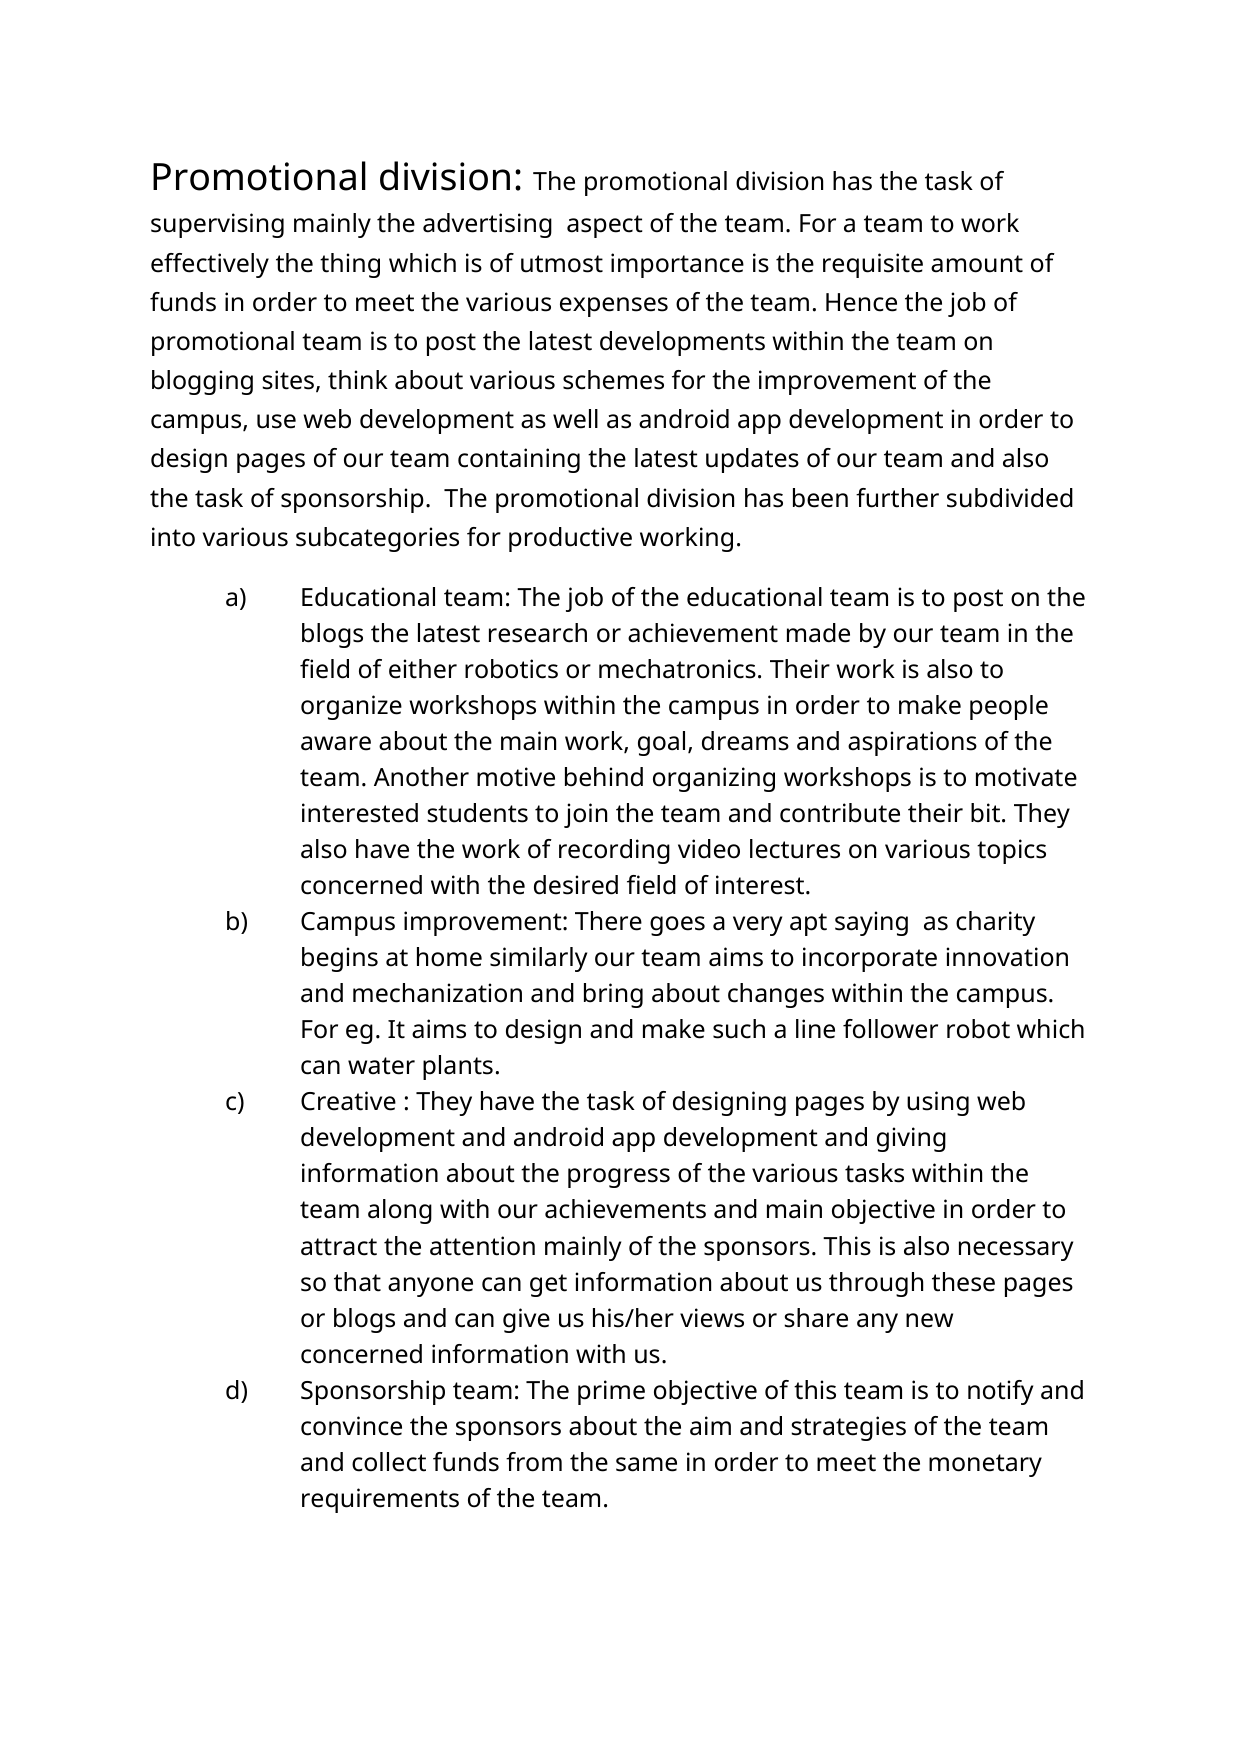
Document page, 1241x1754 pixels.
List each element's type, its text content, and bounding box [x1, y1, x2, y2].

list Educational team: The job of the educational team is to post on the blogs the latest research or achievement made by our team in the field of either robotics or mechatronics. Their work is also to organize workshops within the campus in order to make people aware about the main work, goal, dreams and aspirations of the team. Another motive behind organizing workshops is to motivate interested students to join the team and contribute their bit. They also have the work of recording video lectures on various topics concerned with the desired field of interest. [225, 579, 1090, 902]
text Promotional division: The promotional division has the task of supervising mainly the advertising aspect of the team. For a team to work effectively the thing which is of utmost importance is the requisite amount of funds in order to meet the various expenses of the team. Hence the job of promotional team is to post the latest developments within the team on blogging sites, think about various schemes for the improvement of the campus, use web development as well as android app development in order to design pages of our team containing the latest updates of our team and also the task of sponsorship. The promotional division has been further subdivided into various subcategories for productive working. [150, 150, 1090, 553]
list Creative : They have the task of designing pages by using web development and android app development and giving information about the progress of the various tasks within the team along with our achievements and main objective in order to attract the attention mainly of the sponsors. This is also necessary so that anyone can get information about us through these pages or blogs and can give us his/her views or share any new concerned information with us. [225, 1084, 1090, 1370]
list Sponsorship team: The prime objective of this team is to notify and convince the sponsors about the aim and strategies of the team and collect funds from the same in order to meet the monetary requirements of the team. [225, 1372, 1090, 1514]
list Campus improvement: There goes a very apt saying as charity begins at home similarly our team aims to incorporate innovation and mechanization and bring about changes within the campus. For eg. It aims to design and make such a line follower robot which can water plants. [225, 904, 1090, 1082]
